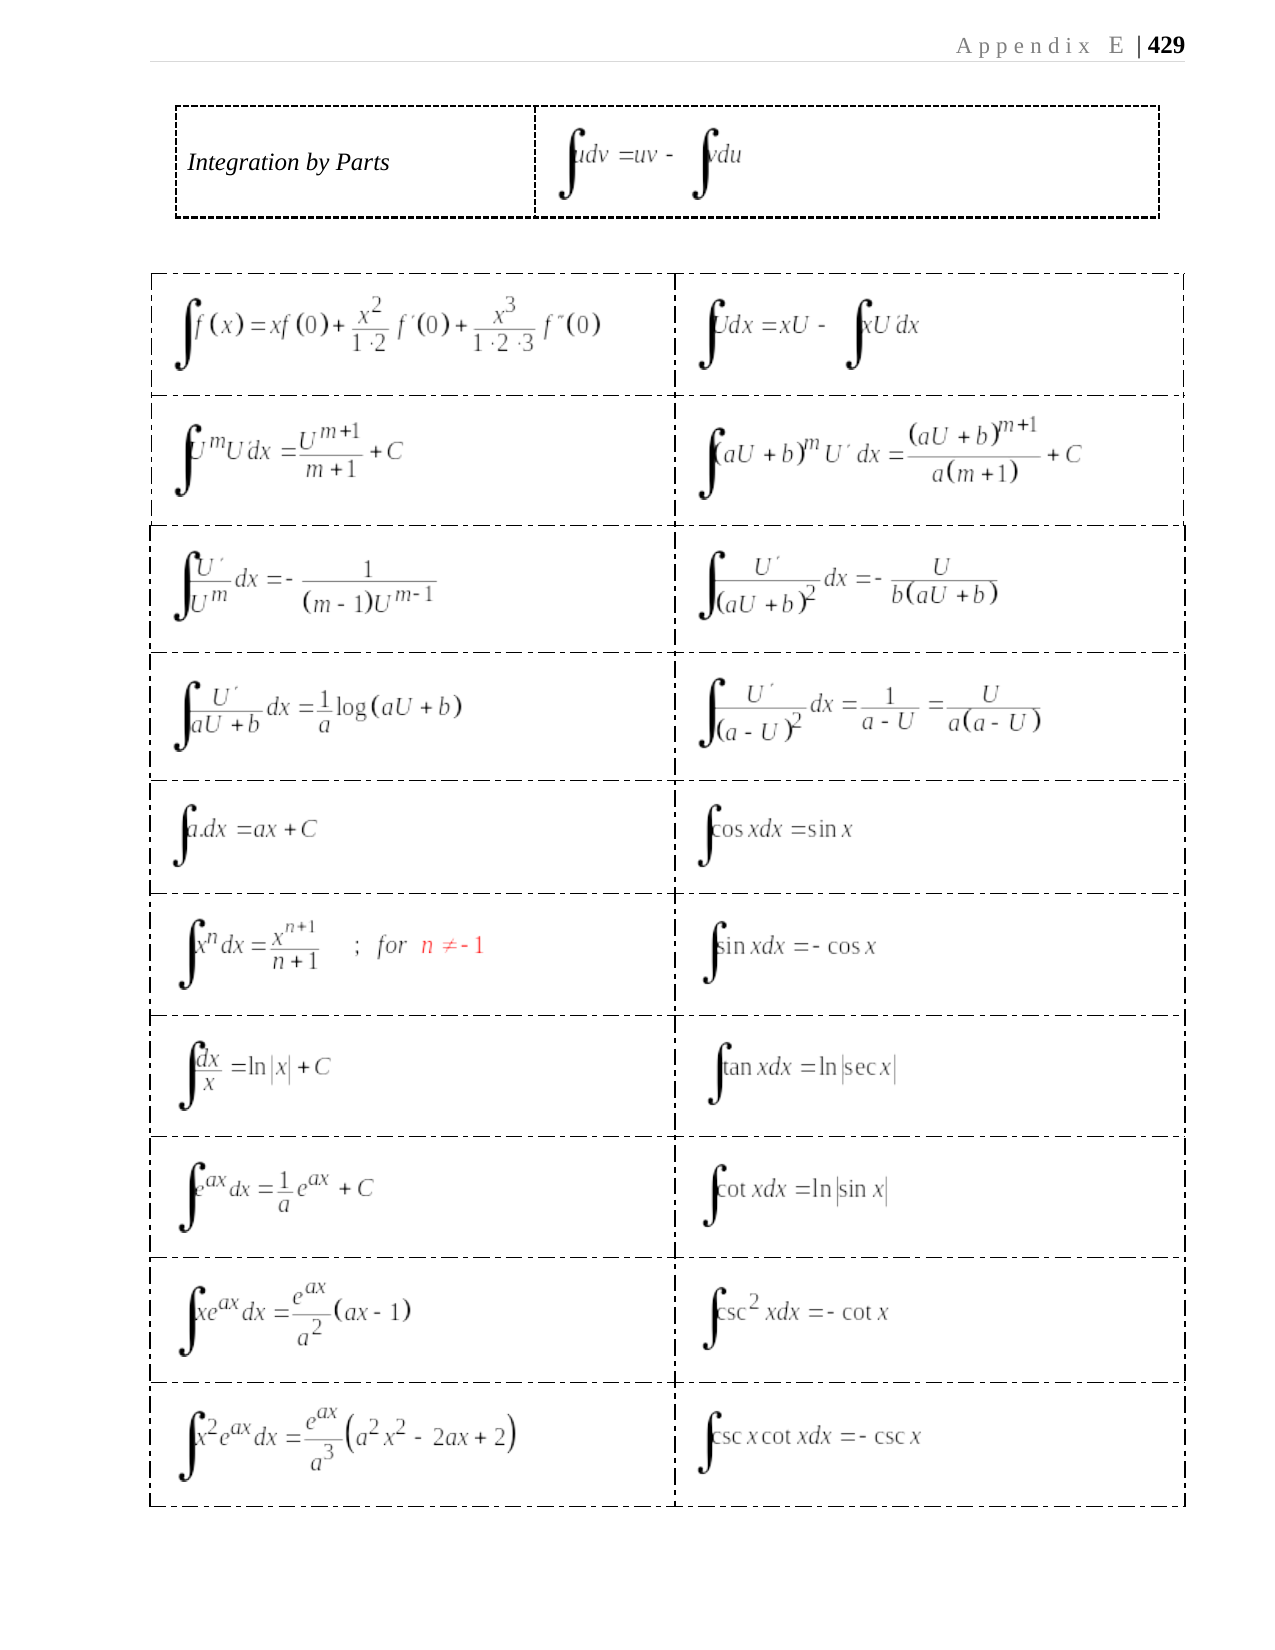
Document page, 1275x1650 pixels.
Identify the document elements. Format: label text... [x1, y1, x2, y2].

table_cell [675, 1382, 1185, 1506]
table_header [675, 273, 1184, 395]
table_cell [535, 105, 1159, 216]
table_cell [150, 1257, 675, 1382]
table_cell [151, 395, 675, 524]
table_cell [150, 1015, 675, 1136]
table_cell [675, 1015, 1185, 1136]
table_cell [675, 525, 1185, 652]
table_cell Integration by Parts [176, 105, 535, 216]
table_cell [150, 525, 675, 652]
table_cell [675, 1136, 1185, 1257]
table_cell [675, 395, 1184, 524]
table_cell [675, 1257, 1185, 1382]
table_header [151, 273, 675, 395]
table_cell [150, 1136, 675, 1257]
table_cell [150, 893, 675, 1014]
table_cell [150, 780, 675, 893]
table_cell [150, 652, 675, 780]
table_cell [675, 893, 1185, 1014]
table_cell [675, 780, 1185, 893]
table_cell [150, 1382, 675, 1506]
table_cell [675, 652, 1185, 780]
